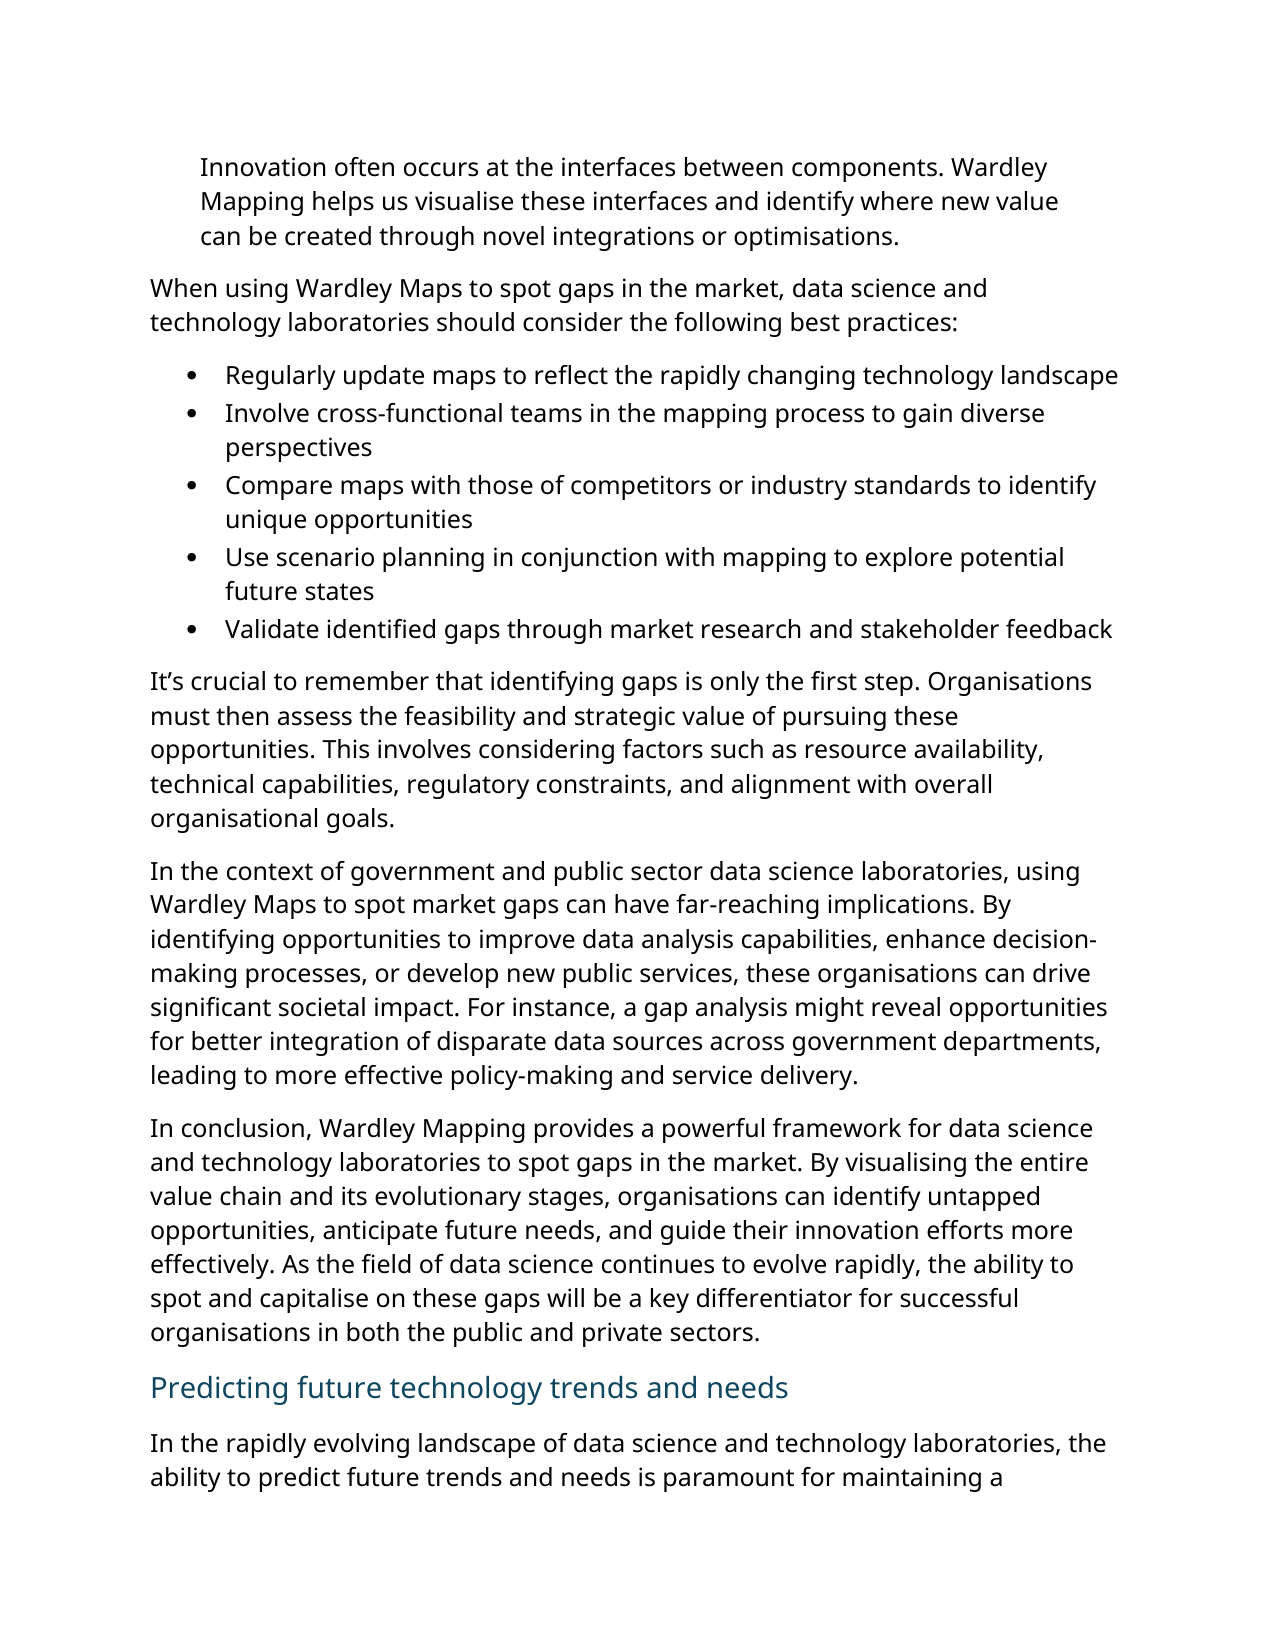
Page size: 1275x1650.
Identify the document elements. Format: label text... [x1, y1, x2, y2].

text When using Wardley Maps to spot gaps in the market, data science and technology laboratories should consider the following best practices: [150, 271, 1125, 339]
list Regularly update maps to reflect the rapidly changing technology landscape [187, 358, 1125, 392]
text Innovation often occurs at the interfaces between components. Wardley Mapping helps us visualise these interfaces and identify where new value can be created through novel integrations or optimisations. [200, 150, 1075, 252]
list Compare maps with those of competitors or industry standards to identify unique opportunities [187, 467, 1125, 536]
list Validate identified gaps through market research and stakeholder feedback [187, 611, 1125, 645]
list Use scenario planning in conjunction with mapping to explore potential future states [187, 539, 1125, 607]
text In conclusion, Wardley Mapping provides a powerful framework for data science and technology laboratories to spot gaps in the market. By visualising the entire value chain and its evolutionary stages, organisations can identify untapped opportunities, anticipate future needs, and guide their innovation efforts more effectively. As the field of data science continues to evolve rapidly, the ability to spot and capitalise on these gaps will be a key differentiator for successful organisations in both the public and private sectors. [150, 1110, 1125, 1349]
text It’s crucial to remember that identifying gaps is only the first step. Organisations must then assess the feasibility and strategic value of pursuing these opportunities. This involves considering factors such as resource availability, technical capabilities, regulatory constraints, and alignment with overall organisational goals. [150, 664, 1125, 834]
list Involve cross-functional teams in the mapping process to gain diverse perspectives [187, 396, 1125, 464]
subtitle Predicting future technology trends and needs [150, 1367, 1125, 1407]
text In the context of government and public sector data science laboratories, using Wardley Maps to spot market gaps can have far-reaching implications. By identifying opportunities to improve data analysis capabilities, enhance decision-making processes, or develop new public services, these organisations can drive significant societal impact. For instance, a gap analysis might reveal opportunities for better integration of disparate data sources across government departments, leading to more effective policy-making and service delivery. [150, 853, 1125, 1092]
